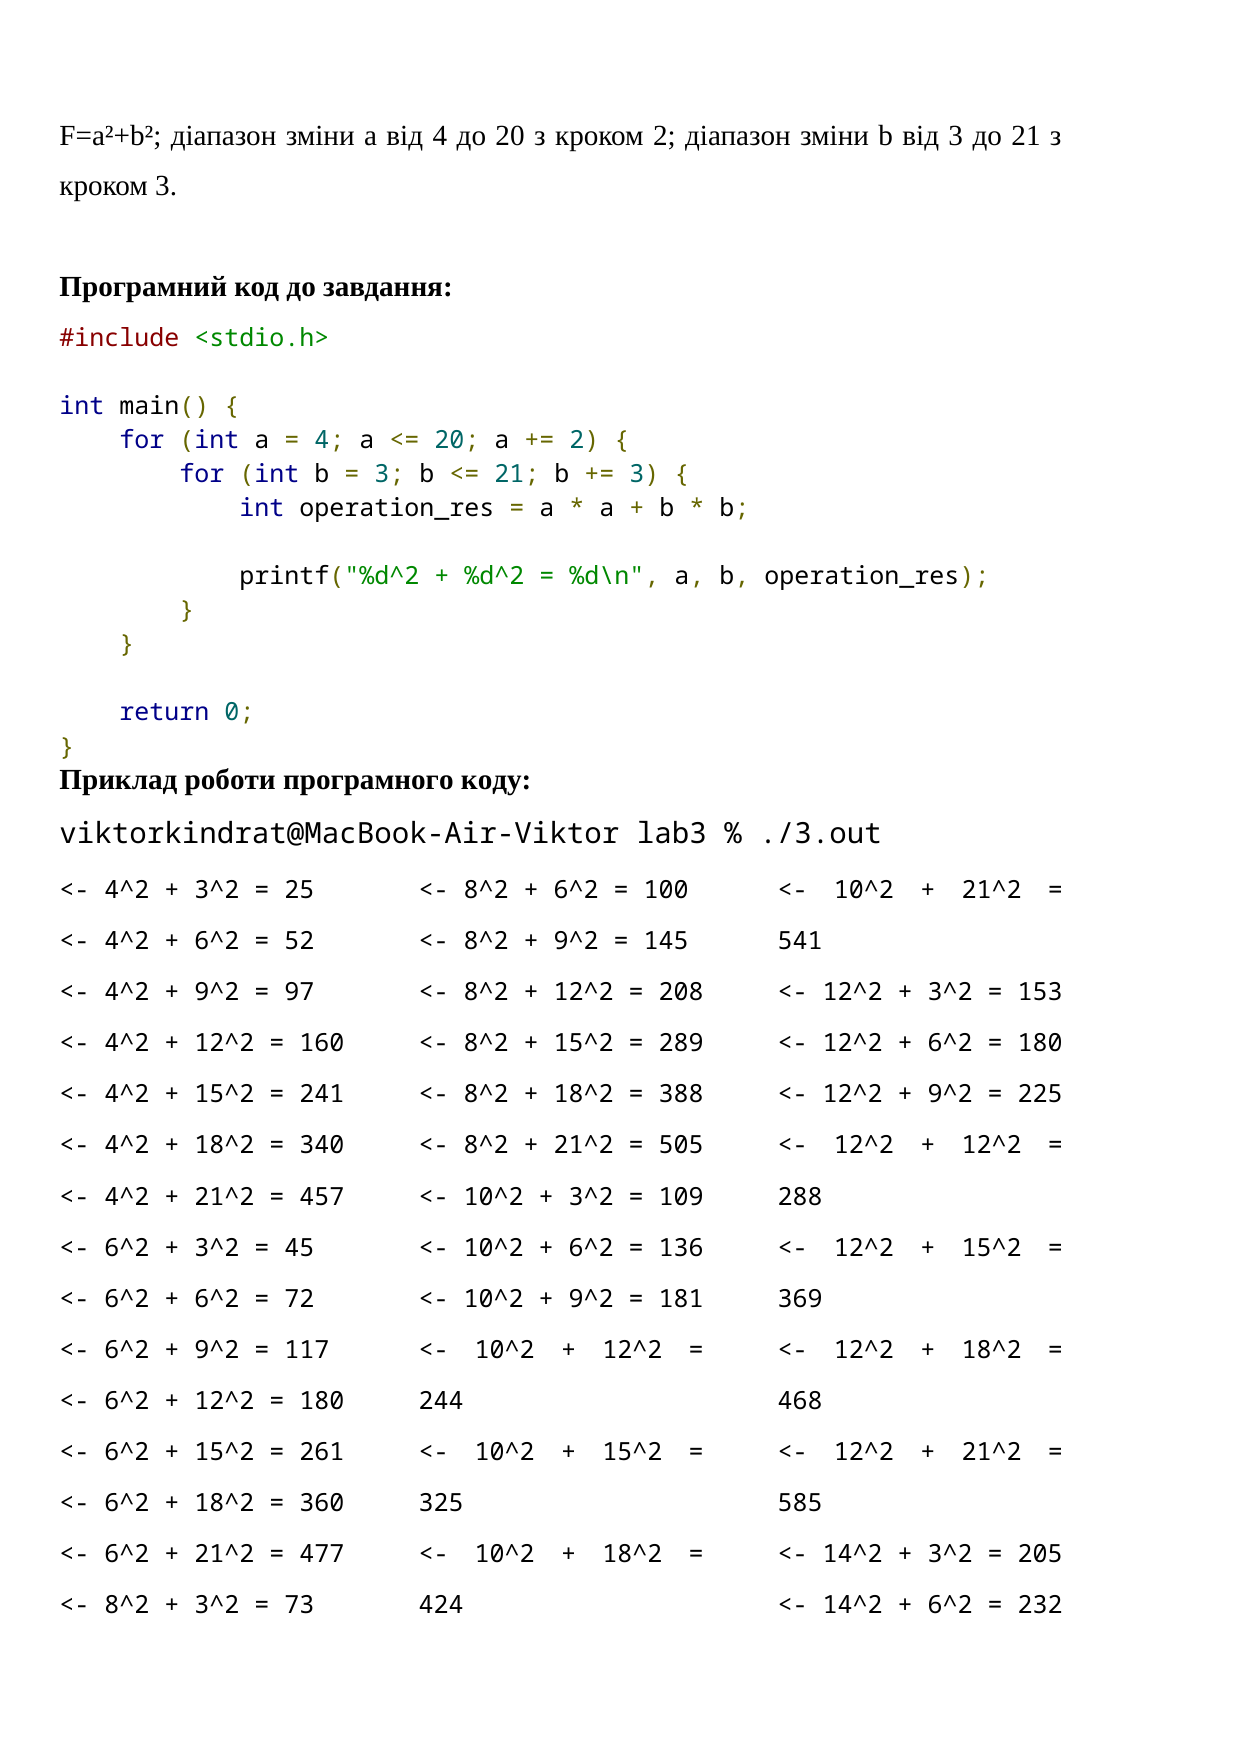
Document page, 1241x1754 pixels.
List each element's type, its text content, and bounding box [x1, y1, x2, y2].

text <- 6^2 + 3^2 = 45 [59, 1229, 344, 1263]
text printf("%d^2 + %d^2 = %d\n", a, b, operation_res); [59, 558, 1063, 592]
text <- 6^2 + 15^2 = 261 [59, 1433, 344, 1467]
text <- 14^2 + 6^2 = 232 [777, 1587, 1063, 1621]
text <- 4^2 + 15^2 = 241 [59, 1076, 344, 1110]
text int main() { [59, 387, 1063, 422]
text F=а²+b²; діапазон зміни а від 4 до 20 з кроком 2; діапазон зміни b від 3 до 21 з кроком 3. [59, 118, 1063, 202]
text <- 12^2 + 3^2 = 153 [777, 974, 1063, 1008]
text <- 8^2 + 3^2 = 73 [59, 1587, 344, 1621]
text } [59, 728, 1063, 762]
text <- 6^2 + 9^2 = 117 [59, 1331, 344, 1365]
text Приклад роботи програмного коду: [59, 762, 1063, 796]
text <- 12^2 + 18^2 = 468 [777, 1331, 1063, 1416]
text <- 10^2 + 3^2 = 109 [418, 1178, 704, 1212]
text <- 8^2 + 6^2 = 100 [418, 872, 704, 906]
text Програмний код до завдання: [59, 269, 1063, 303]
text <- 4^2 + 21^2 = 457 [59, 1178, 344, 1212]
text } [59, 592, 1063, 626]
text <- 10^2 + 9^2 = 181 [418, 1280, 704, 1314]
text return 0; [59, 694, 1063, 728]
text <- 4^2 + 3^2 = 25 [59, 872, 344, 906]
text <- 12^2 + 15^2 = 369 [777, 1229, 1063, 1314]
text <- 10^2 + 6^2 = 136 [418, 1229, 704, 1263]
text <- 10^2 + 15^2 = 325 [418, 1433, 704, 1518]
text <- 6^2 + 21^2 = 477 [59, 1536, 344, 1569]
text for (int b = 3; b <= 21; b += 3) { [59, 456, 1063, 490]
text <- 12^2 + 21^2 = 585 [777, 1433, 1063, 1518]
text } [59, 626, 1063, 660]
text <- 4^2 + 9^2 = 97 [59, 974, 344, 1008]
text <- 12^2 + 12^2 = 288 [777, 1127, 1063, 1212]
text <- 8^2 + 9^2 = 145 [418, 923, 704, 957]
text <- 4^2 + 18^2 = 340 [59, 1127, 344, 1161]
text <- 6^2 + 12^2 = 180 [59, 1382, 344, 1416]
text <- 14^2 + 3^2 = 205 [777, 1536, 1063, 1569]
text <- 8^2 + 12^2 = 208 [418, 974, 704, 1008]
text <- 12^2 + 6^2 = 180 [777, 1025, 1063, 1059]
text viktorkindrat@MacBook-Air-Viktor lab3 % ./3.out [59, 812, 1063, 852]
text #include <stdio.h> [59, 319, 1063, 353]
text <- 10^2 + 12^2 = 244 [418, 1331, 704, 1416]
text <- 10^2 + 18^2 = 424 [418, 1536, 704, 1621]
text <- 4^2 + 12^2 = 160 [59, 1025, 344, 1059]
text <- 8^2 + 15^2 = 289 [418, 1025, 704, 1059]
text <- 6^2 + 6^2 = 72 [59, 1280, 344, 1314]
text int operation_res = a * a + b * b; [59, 490, 1063, 524]
text <- 10^2 + 21^2 = 541 [777, 872, 1063, 957]
text for (int a = 4; a <= 20; a += 2) { [59, 422, 1063, 456]
text <- 4^2 + 6^2 = 52 [59, 923, 344, 957]
text <- 8^2 + 18^2 = 388 [418, 1076, 704, 1110]
text <- 8^2 + 21^2 = 505 [418, 1127, 704, 1161]
text <- 12^2 + 9^2 = 225 [777, 1076, 1063, 1110]
text <- 6^2 + 18^2 = 360 [59, 1484, 344, 1518]
